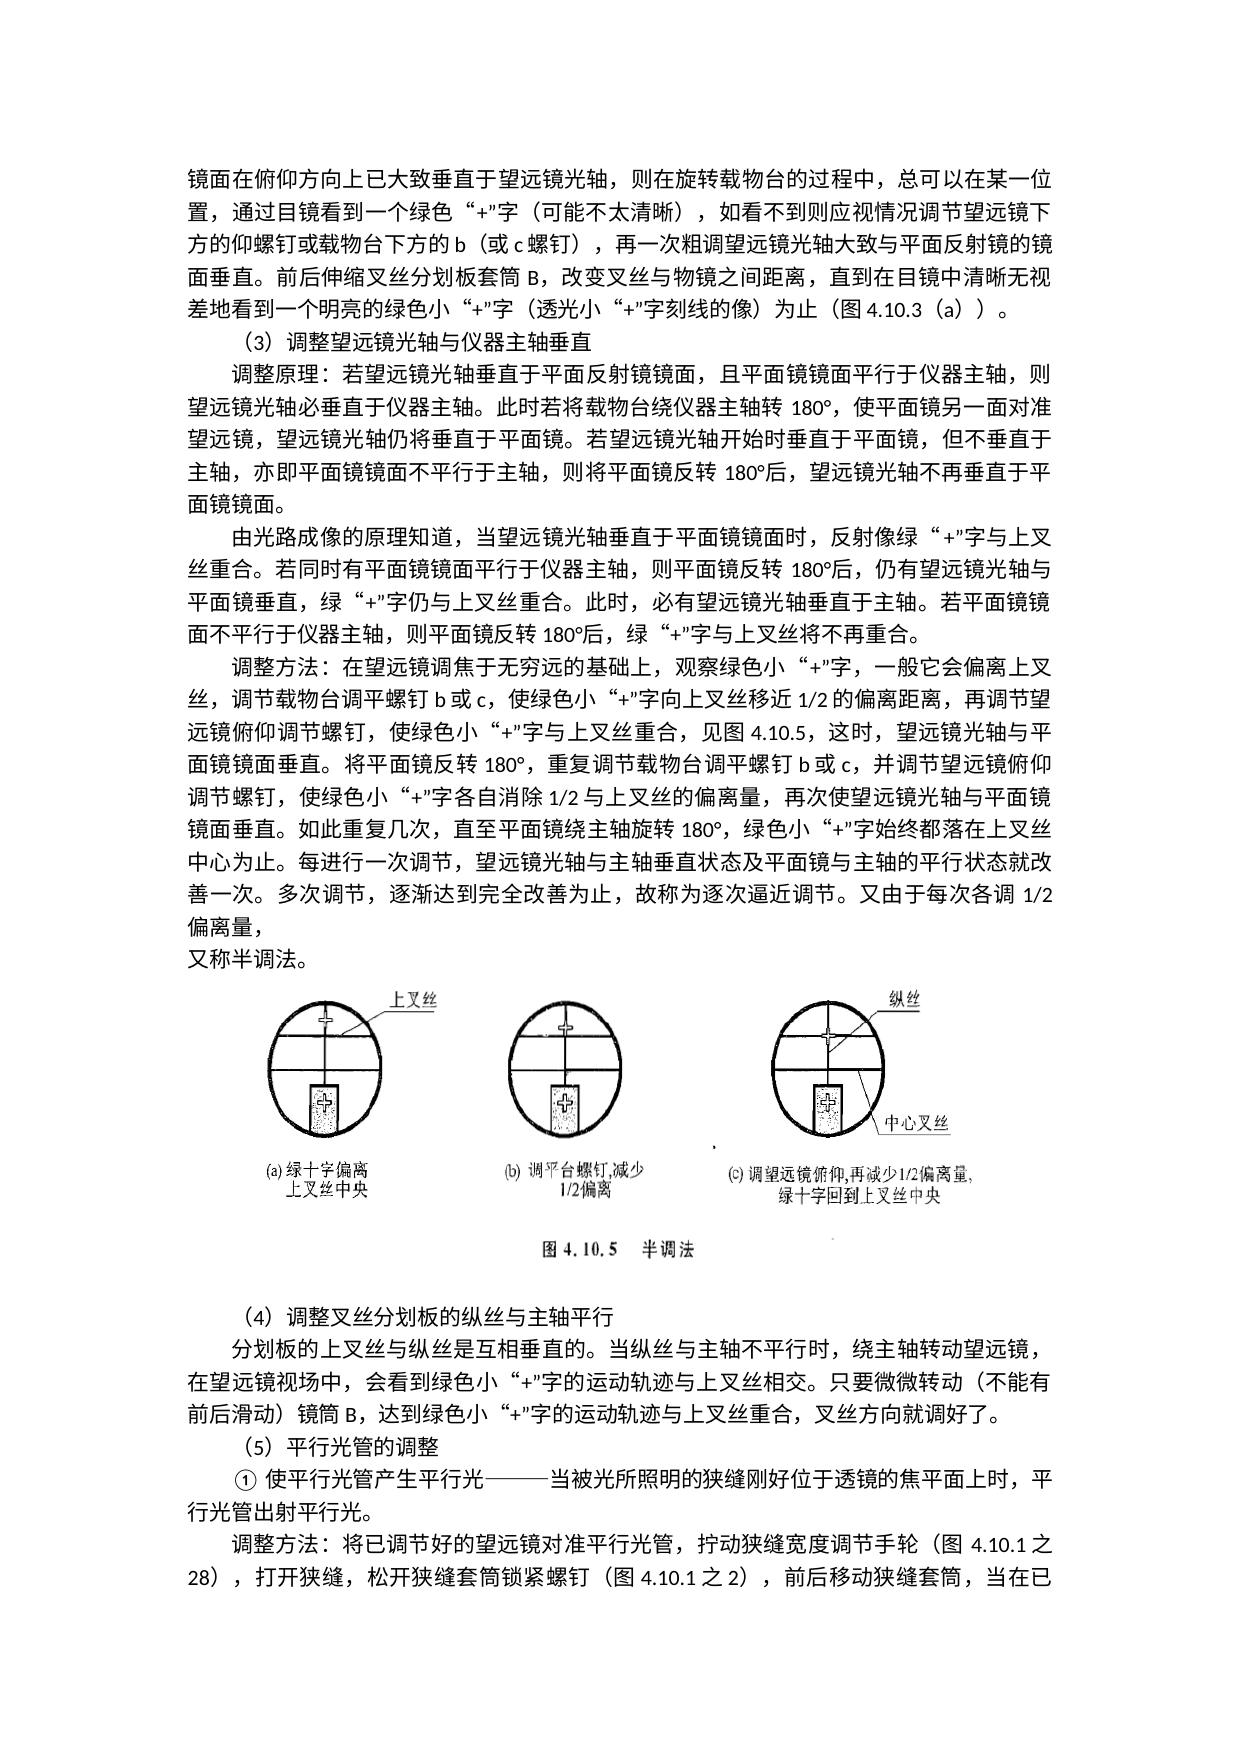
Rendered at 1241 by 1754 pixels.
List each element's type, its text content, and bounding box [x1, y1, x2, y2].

text 分划板的上叉丝与纵丝是互相垂直的。当纵丝与主轴不平行时，绕主轴转动望远镜，在望远镜视场中，会看到绿色小“+”字的运动轨迹与上叉丝相交。只要微微转动（不能有前后滑动）镜筒B，达到绿色小“+”字的运动轨迹与上叉丝重合，叉丝方向就调好了。 [187, 1332, 1053, 1429]
text （5）平行光管的调整 [187, 1429, 1053, 1462]
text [187, 162, 1053, 324]
text 调整方法：在望远镜调焦于无穷远的基础上，观察绿色小“+”字，一般它会偏离上叉丝，调节载物台调平螺钉b或c，使绿色小“+”字向上叉丝移近1/2的偏离距离，再调节望远镜俯仰调节螺钉，使绿色小“+”字与上叉丝重合，见图4.10.5，这时，望远镜光轴与平面镜镜面垂直。将平面镜反转180°，重复调节载物台调平螺钉b或c，并调节望远镜俯仰调节螺钉，使绿色小“+”字各自消除1/2与上叉丝的偏离量，再次使望远镜光轴与平面镜镜面垂直。如此重复几次，直至平面镜绕主轴旋转180°，绿色小“+”字始终都落在上叉丝中心为止。每进行一次调节，望远镜光轴与主轴垂直状态及平面镜与主轴的平行状态就改善一次。多次调节，逐渐达到完全改善为止，故称为逐次逼近调节。又由于每次各调1/2偏离量， [187, 649, 1053, 942]
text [187, 1527, 1053, 1592]
text 由光路成像的原理知道，当望远镜光轴垂直于平面镜镜面时，反射像绿“+”字与上叉丝重合。若同时有平面镜镜面平行于仪器主轴，则平面镜反转180°后，仍有望远镜光轴与平面镜垂直，绿“+”字仍与上叉丝重合。此时，必有望远镜光轴垂直于主轴。若平面镜镜面不平行于仪器主轴，则平面镜反转180°后，绿“+”字与上叉丝将不再重合。 [187, 519, 1053, 649]
text （4）调整叉丝分划板的纵丝与主轴平行 [187, 1299, 1053, 1332]
picture [187, 974, 1053, 1268]
text 又称半调法。 [187, 942, 1053, 974]
text 调整原理：若望远镜光轴垂直于平面反射镜镜面，且平面镜镜面平行于仪器主轴，则望远镜光轴必垂直于仪器主轴。此时若将载物台绕仪器主轴转180°，使平面镜另一面对准望远镜，望远镜光轴仍将垂直于平面镜。若望远镜光轴开始时垂直于平面镜，但不垂直于主轴，亦即平面镜镜面不平行于主轴，则将平面镜反转180°后，望远镜光轴不再垂直于平面镜镜面。 [187, 357, 1053, 519]
text ① 使平行光管产生平行光———当被光所照明的狭缝刚好位于透镜的焦平面上时，平行光管出射平行光。 [187, 1462, 1053, 1527]
text （3）调整望远镜光轴与仪器主轴垂直 [187, 324, 1053, 357]
